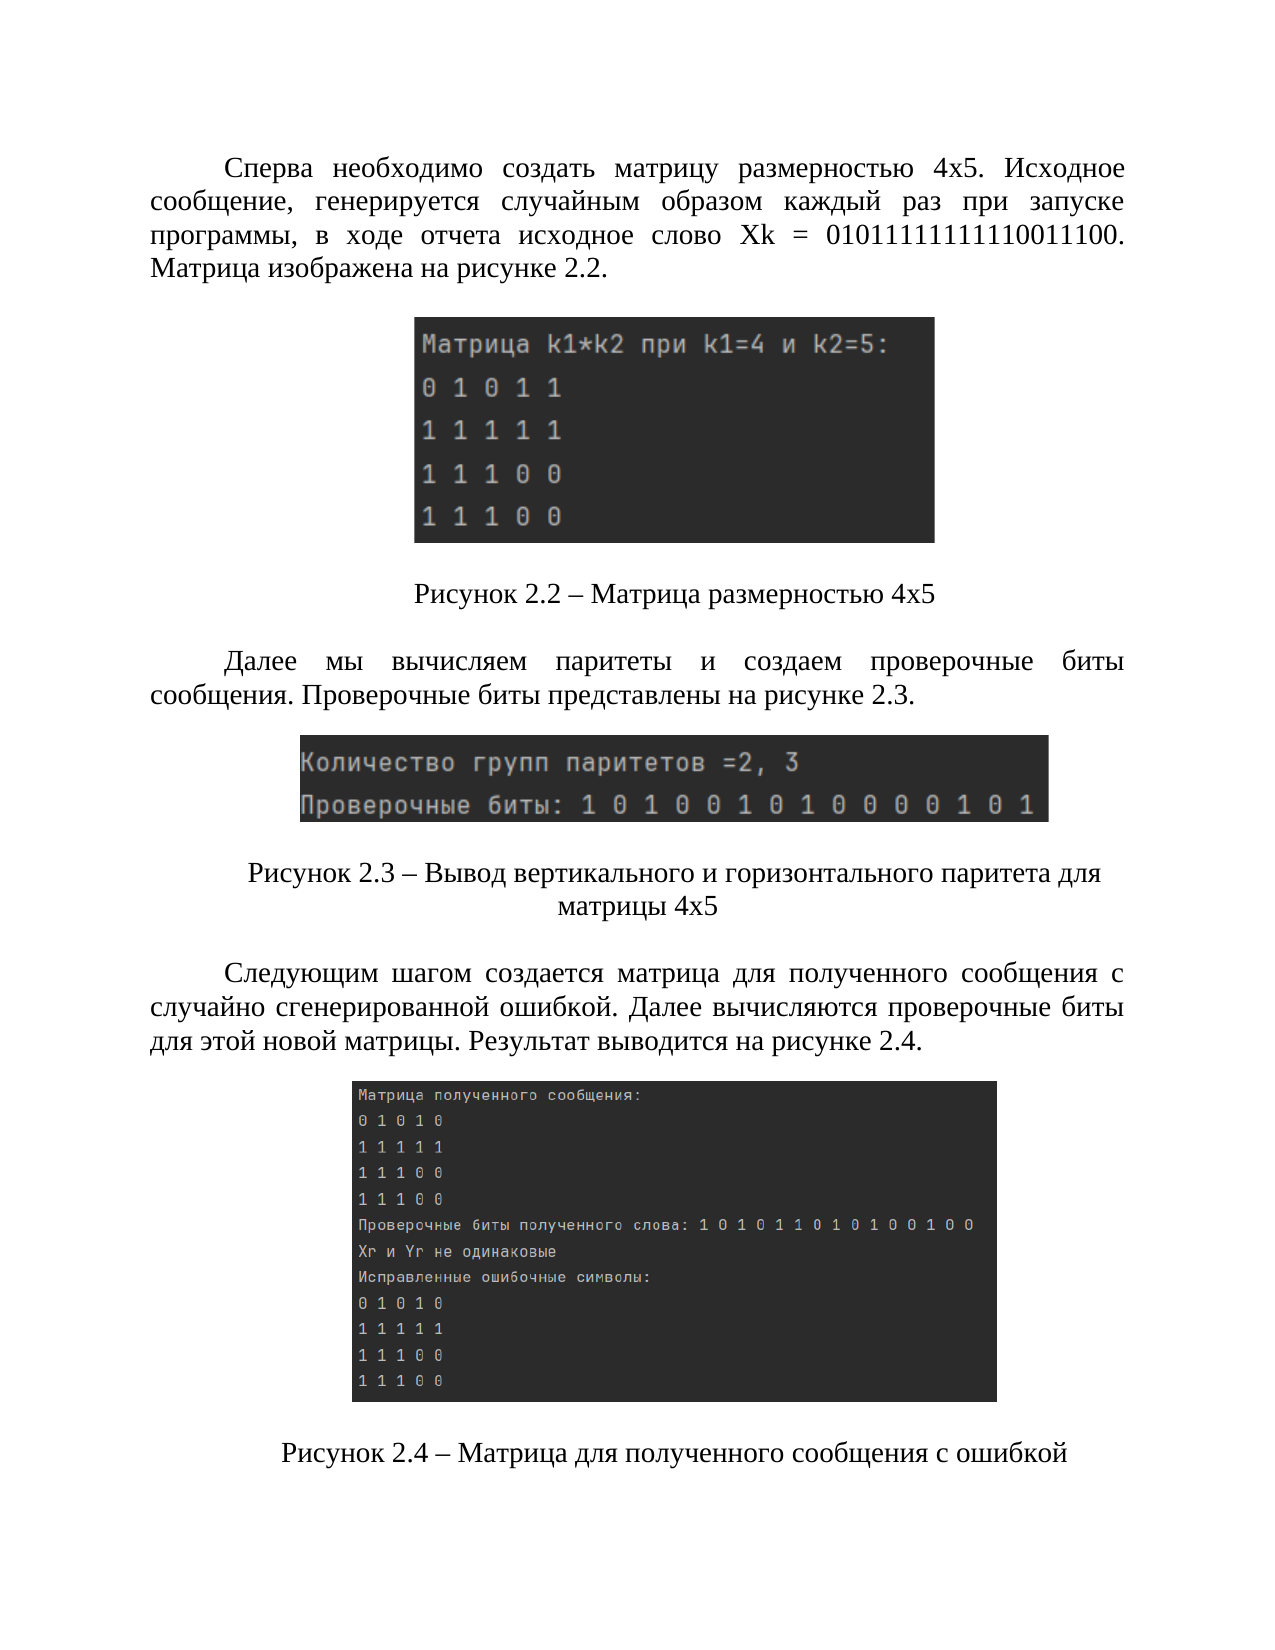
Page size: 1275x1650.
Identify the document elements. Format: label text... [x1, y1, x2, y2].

text Следующим шагом создается матрица для полученного сообщения с случайно сгенерированной ошибкой. Далее вычисляются проверочные биты для этой новой матрицы. Результат выводится на рисунке 2.4. [150, 956, 1125, 1056]
text Далее мы вычисляем паритеты и создаем проверочные биты сообщения. Проверочные биты представлены на рисунке 2.3. [150, 643, 1125, 711]
picture [352, 1081, 997, 1402]
picture [414, 317, 935, 543]
text Рисунок 2.4 – Матрица для полученного сообщения с ошибкой [150, 1435, 1125, 1469]
text Сперва необходимо создать матрицу размерностью 4x5. Исходное сообщение, генерируется случайным образом каждый раз при запуске программы, в ходе отчета исходное слово Xk = 01011111111110011100. Матрица изображена на рисунке 2.2. [150, 150, 1125, 284]
text Рисунок 2.2 – Матрица размерностью 4x5 [150, 576, 1125, 610]
picture [300, 735, 1049, 822]
text Рисунок 2.3 – Вывод вертикального и горизонтального паритета для матрицы 4x5 [150, 855, 1125, 922]
